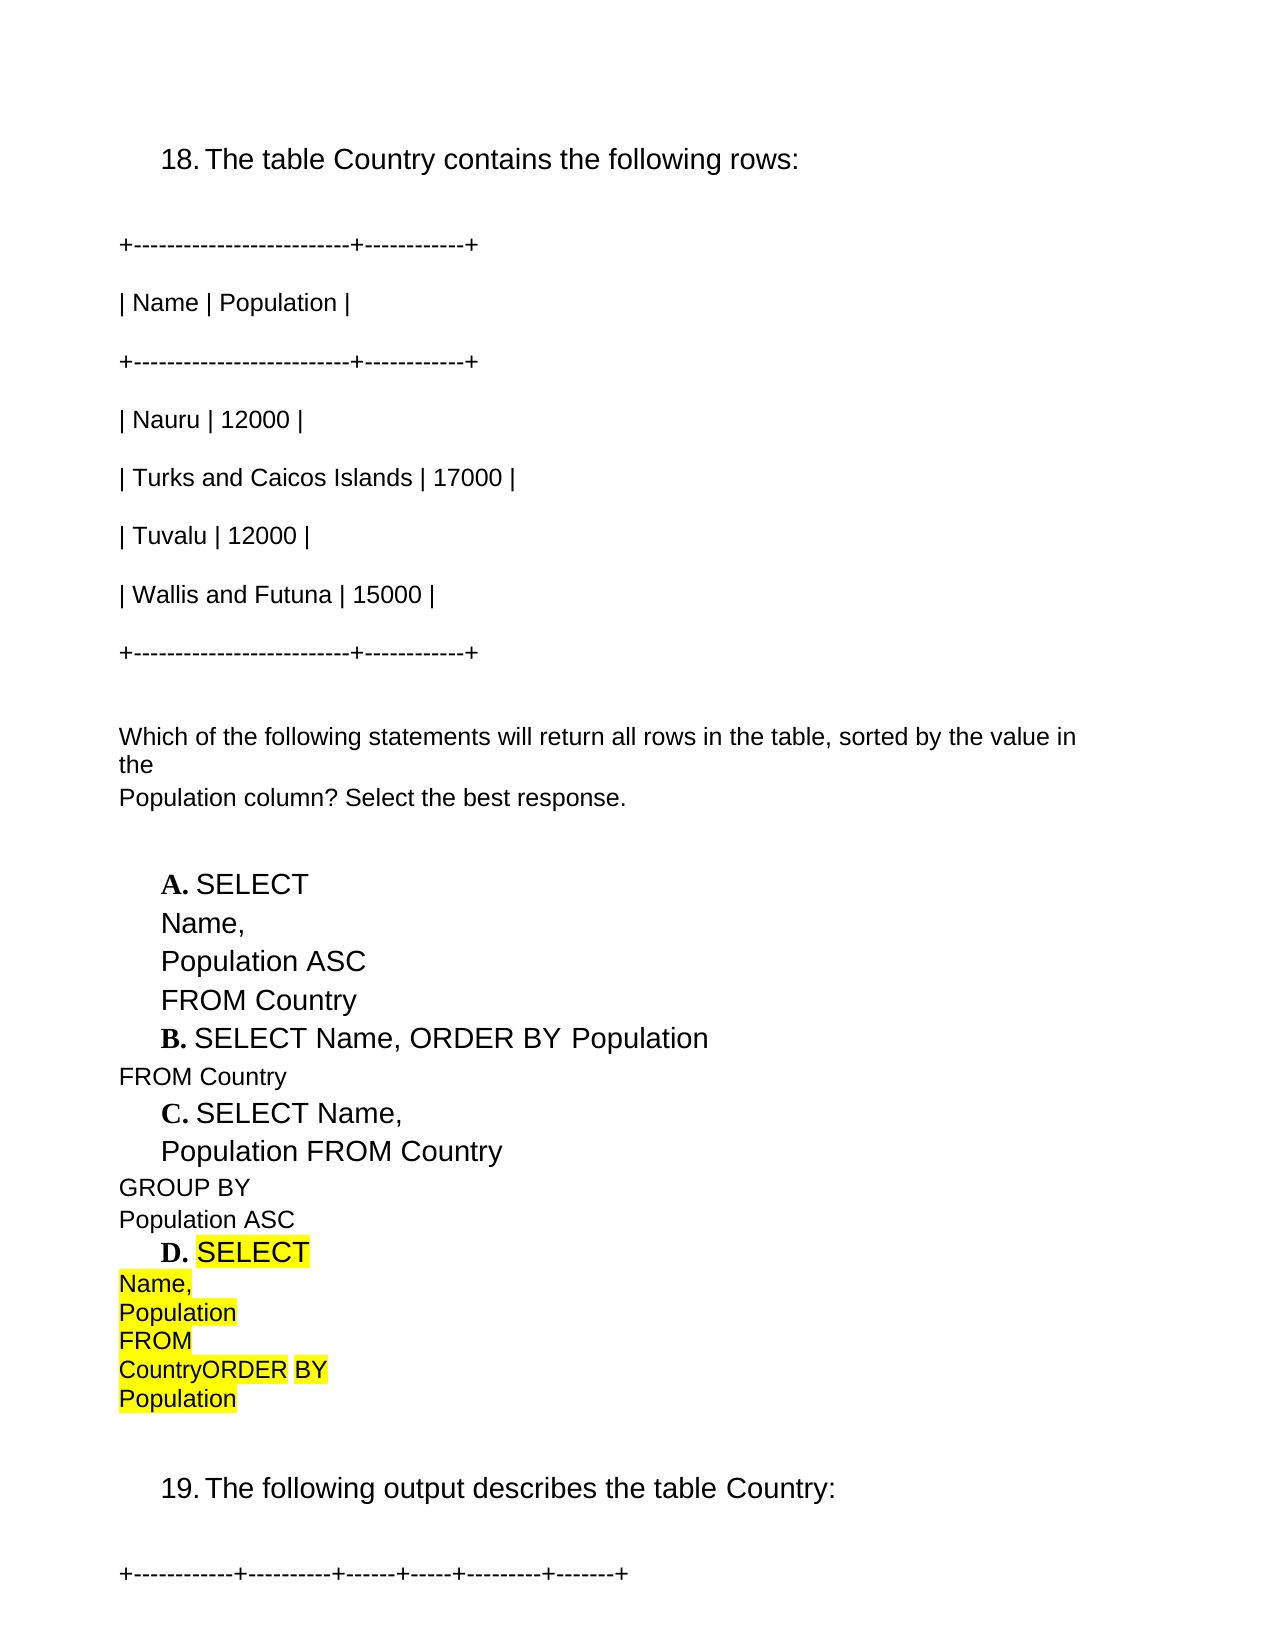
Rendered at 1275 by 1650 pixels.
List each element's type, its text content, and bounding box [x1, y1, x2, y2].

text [119, 1559, 1229, 1588]
text +--------------------------+------------+ [119, 230, 1229, 258]
text Name, Population FROM [192, 1269, 289, 1355]
text | Name | Population | [119, 288, 1229, 317]
text Which of the following statements will return all rows in the table, sorted by the value in the [119, 721, 1100, 779]
list The table Country contains the following rows: [160, 142, 1229, 175]
text | Tuvalu | 12000 | [119, 521, 1229, 550]
list SELECT Name, Population FROM Country [161, 1096, 519, 1167]
text CountryORDER BY Population [237, 1355, 370, 1413]
text | Wallis and Futuna | 15000 | [119, 580, 1229, 609]
text FROM Country [119, 1062, 1229, 1091]
text | Nauru | 12000 | [119, 405, 1229, 434]
text +--------------------------+------------+ [119, 638, 1229, 667]
text Population ASC [119, 1202, 1229, 1236]
text GROUP BY [119, 1171, 1229, 1202]
list SELECT Name, Population ASC FROM Country [161, 867, 386, 1016]
text +--------------------------+------------+ [119, 347, 1229, 375]
list SELECT Name, ORDER BY Population [160, 1021, 1229, 1055]
list The following output describes the table Country: [160, 1471, 1229, 1504]
list SELECT [160, 1236, 1229, 1269]
text | Turks and Caicos Islands | 17000 | [119, 463, 1229, 492]
text Population column? Select the best response. [119, 783, 1229, 812]
